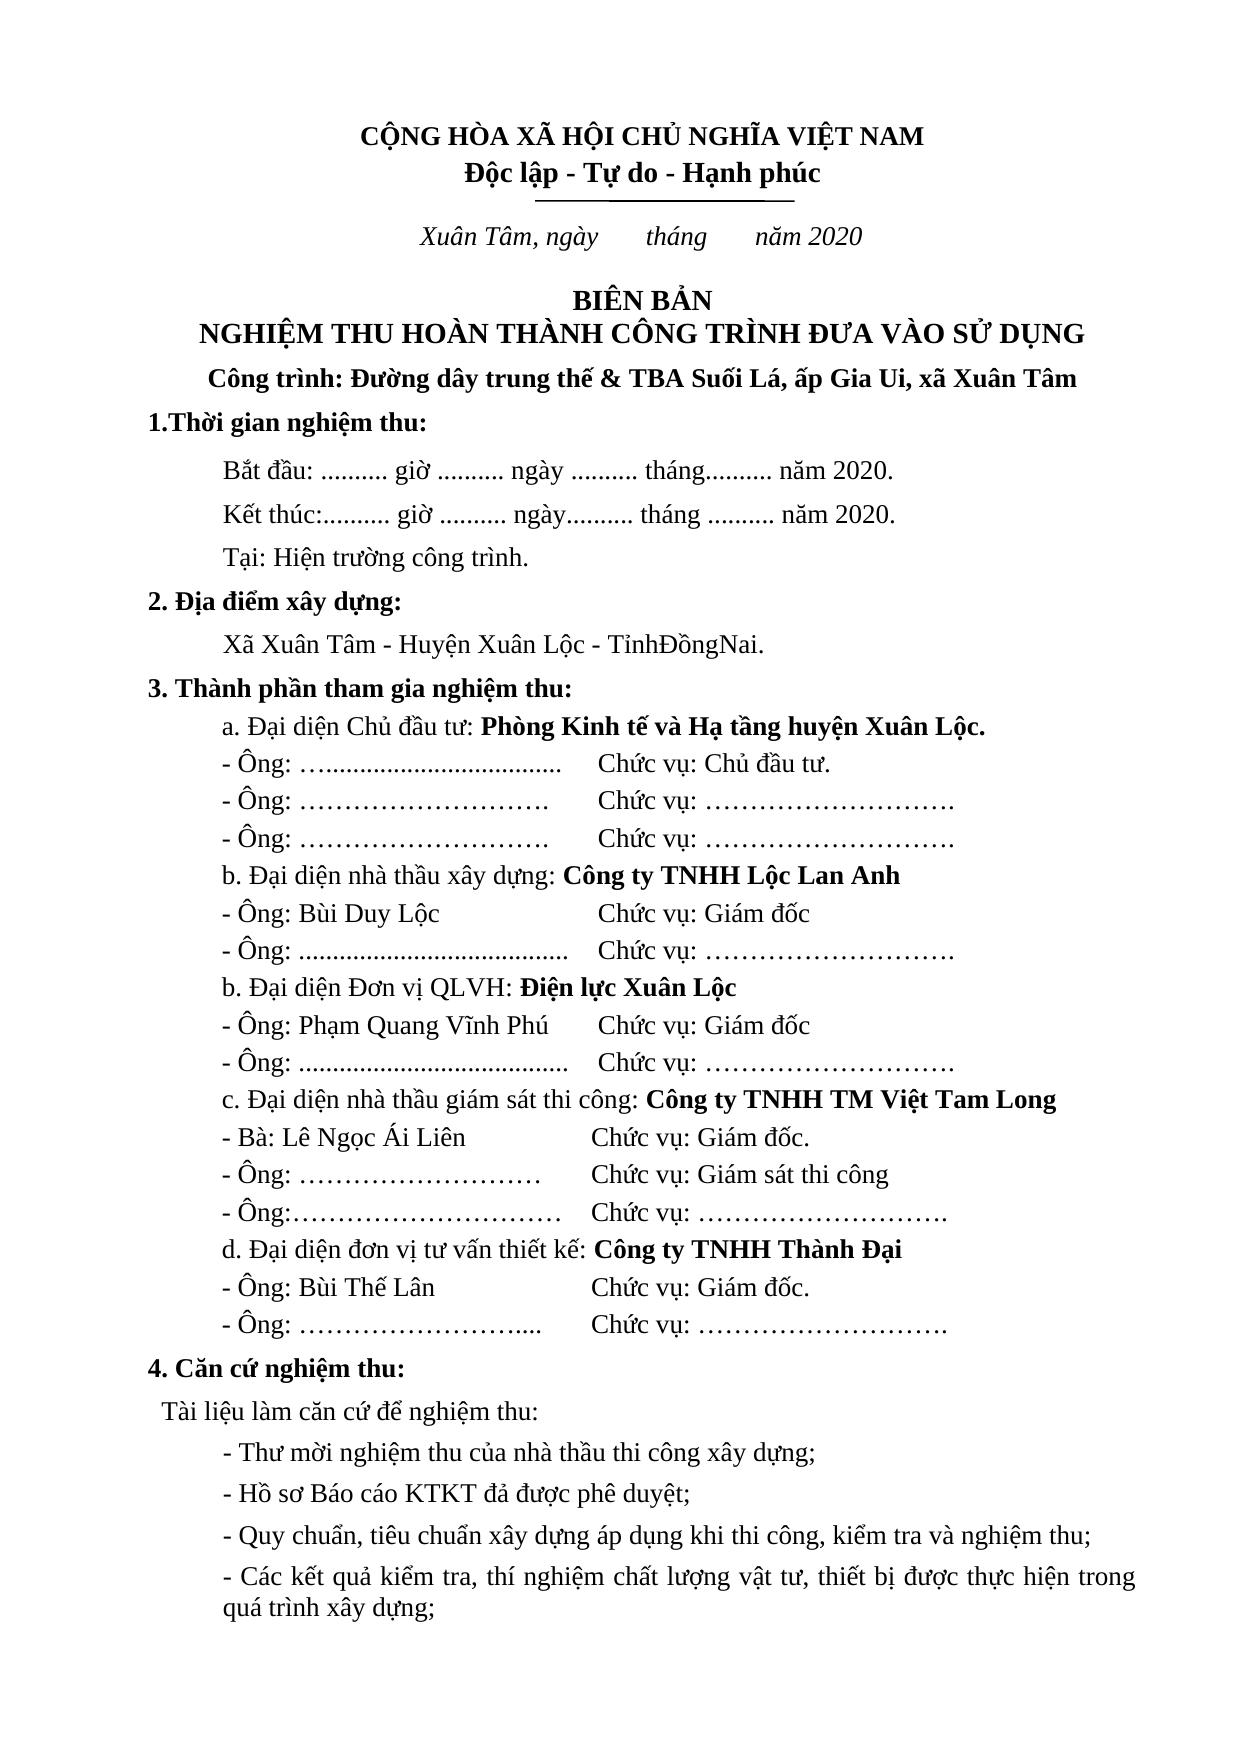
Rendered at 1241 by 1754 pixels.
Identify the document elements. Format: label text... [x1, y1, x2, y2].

text - Hồ sơ Báo cáo KTKT đả được phê duyệt; [223, 1478, 1137, 1509]
text Xã Xuân Tâm - Huyện Xuân Lộc - TỉnhĐồngNai. [148, 629, 1137, 660]
text - Thư mời nghiệm thu của nhà thầu thi công xây dựng; [223, 1436, 1137, 1468]
text - Ông: ……………………… Chức vụ: Giám sát thi công [148, 1158, 1137, 1189]
text - Ông: ........................................ Chức vụ: ………………………. [148, 1046, 1137, 1077]
text a. Đại diện Chủ đầu tư: Phòng Kinh tế và Hạ tầng huyện Xuân Lộc. [148, 710, 1137, 741]
text - Bà: Lê Ngọc Ái Liên Chức vụ: Giám đốc. [148, 1121, 1137, 1152]
text CỘNG HÒA XÃ HỘI CHỦ NGHĨA VIỆT NAM [148, 120, 1137, 151]
subtitle NGHIỆM THU HOÀN THÀNH CÔNG TRÌNH ĐƯA VÀO SỬ DỤNG [148, 316, 1137, 350]
subtitle BIÊN BẢN [148, 283, 1137, 316]
text - Ông:………………………… Chức vụ: ………………………. [148, 1196, 1137, 1227]
text Độc lập - Tự do - Hạnh phúc [148, 156, 1137, 189]
text - Ông: ........................................ Chức vụ: ………………………. [148, 934, 1137, 965]
text - Ông: Bùi Duy Lộc Chức vụ: Giám đốc [148, 897, 1137, 928]
text - Ông: …………………….... Chức vụ: ………………………. [148, 1308, 1137, 1339]
text c. Đại diện nhà thầu giám sát thi công: Công ty TNHH TM Việt Tam Long [148, 1084, 1137, 1115]
text 1.Thời gian nghiệm thu: [148, 406, 1137, 437]
text Xuân Tâm, ngày tháng năm 2020 [148, 220, 1137, 251]
text Kết thúc:.......... giờ .......... ngày.......... tháng .......... năm 2020. [148, 498, 1137, 529]
text - Ông: ………………………. Chức vụ: ………………………. [148, 784, 1137, 816]
text 3. Thành phần tham gia nghiệm thu: [148, 672, 1137, 703]
text 2. Địa điểm xây dựng: [148, 585, 1137, 616]
text Bắt đầu: .......... giờ .......... ngày .......... tháng.......... năm 2020. [148, 454, 1137, 485]
text - Quy chuẩn, tiêu chuẩn xây dựng áp dụng khi thi công, kiểm tra và nghiệm thu; [223, 1519, 1137, 1550]
text - Ông: Bùi Thế Lân Chức vụ: Giám đốc. [148, 1271, 1137, 1302]
text d. Đại diện đơn vị tư vấn thiết kế: Công ty TNHH Thành Đại [148, 1233, 1137, 1264]
text - Ông: …................................... Chức vụ: Chủ đầu tư. [148, 747, 1137, 778]
text Tại: Hiện trường công trình. [148, 541, 1137, 572]
text Tài liệu làm căn cứ để nghiệm thu: [148, 1395, 1137, 1426]
text - Các kết quả kiểm tra, thí nghiệm chất lượng vật tư, thiết bị được thực hiện trong quá trình xây dựng; [223, 1560, 1137, 1622]
text - Ông: ………………………. Chức vụ: ………………………. [148, 822, 1137, 853]
text Công trình: Đường dây trung thế & TBA Suối Lá, ấp Gia Ui, xã Xuân Tâm [148, 362, 1137, 393]
text - Ông: Phạm Quang Vĩnh Phú Chức vụ: Giám đốc [148, 1009, 1137, 1040]
text b. Đại diện Đơn vị QLVH: Điện lực Xuân Lộc [148, 971, 1137, 1003]
text b. Đại diện nhà thầu xây dựng: Công ty TNHH Lộc Lan Anh [148, 859, 1137, 890]
text 4. Căn cứ nghiệm thu: [148, 1352, 1137, 1383]
